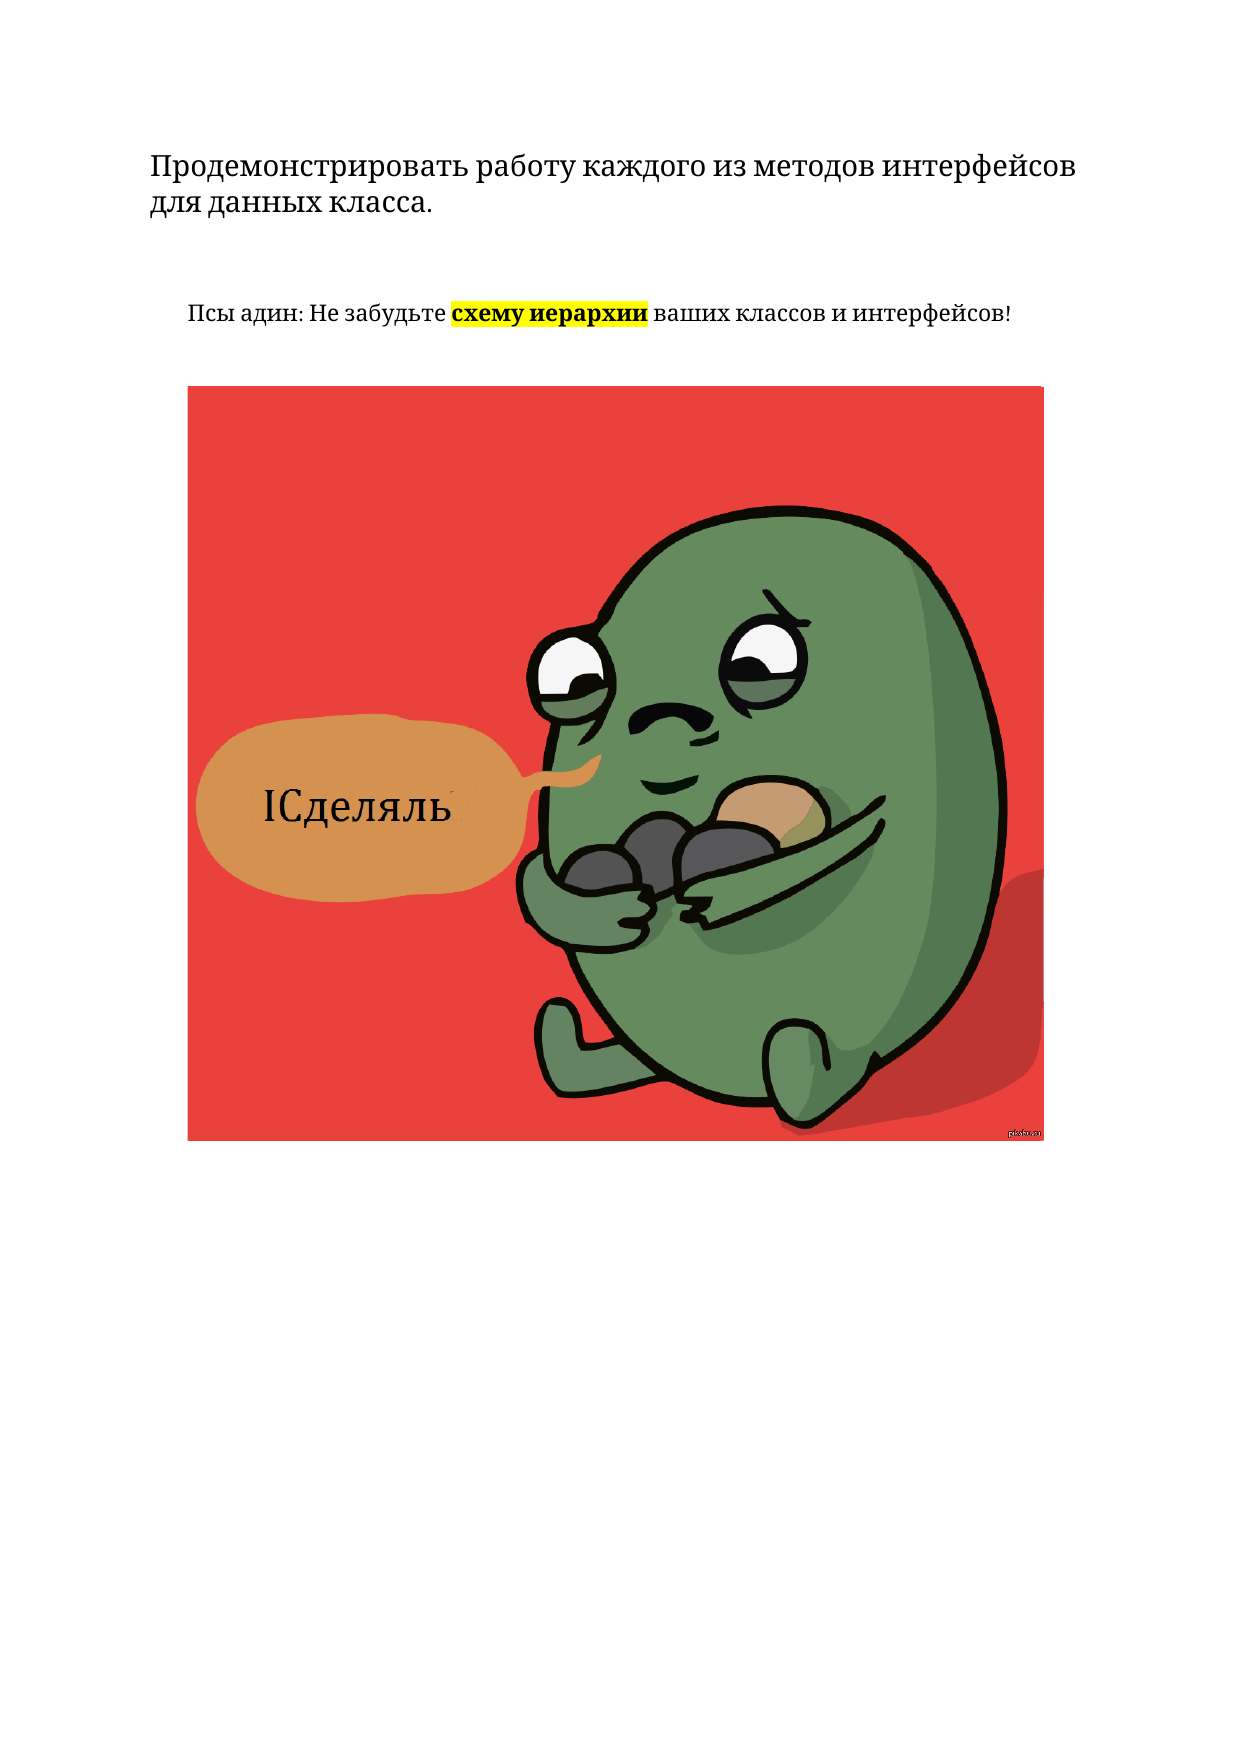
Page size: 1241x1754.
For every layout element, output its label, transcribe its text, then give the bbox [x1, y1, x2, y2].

picture [187, 386, 1044, 1141]
text Продемонстрировать работу каждого из методов интерфейсов для данных класса. [150, 150, 1128, 220]
list Псы адин: Не забудьте схему иерархии ваших классов и интерфейсов! [187, 301, 451, 327]
list Псы адин: Не забудьте схему иерархии ваших классов и интерфейсов! [648, 301, 1128, 327]
